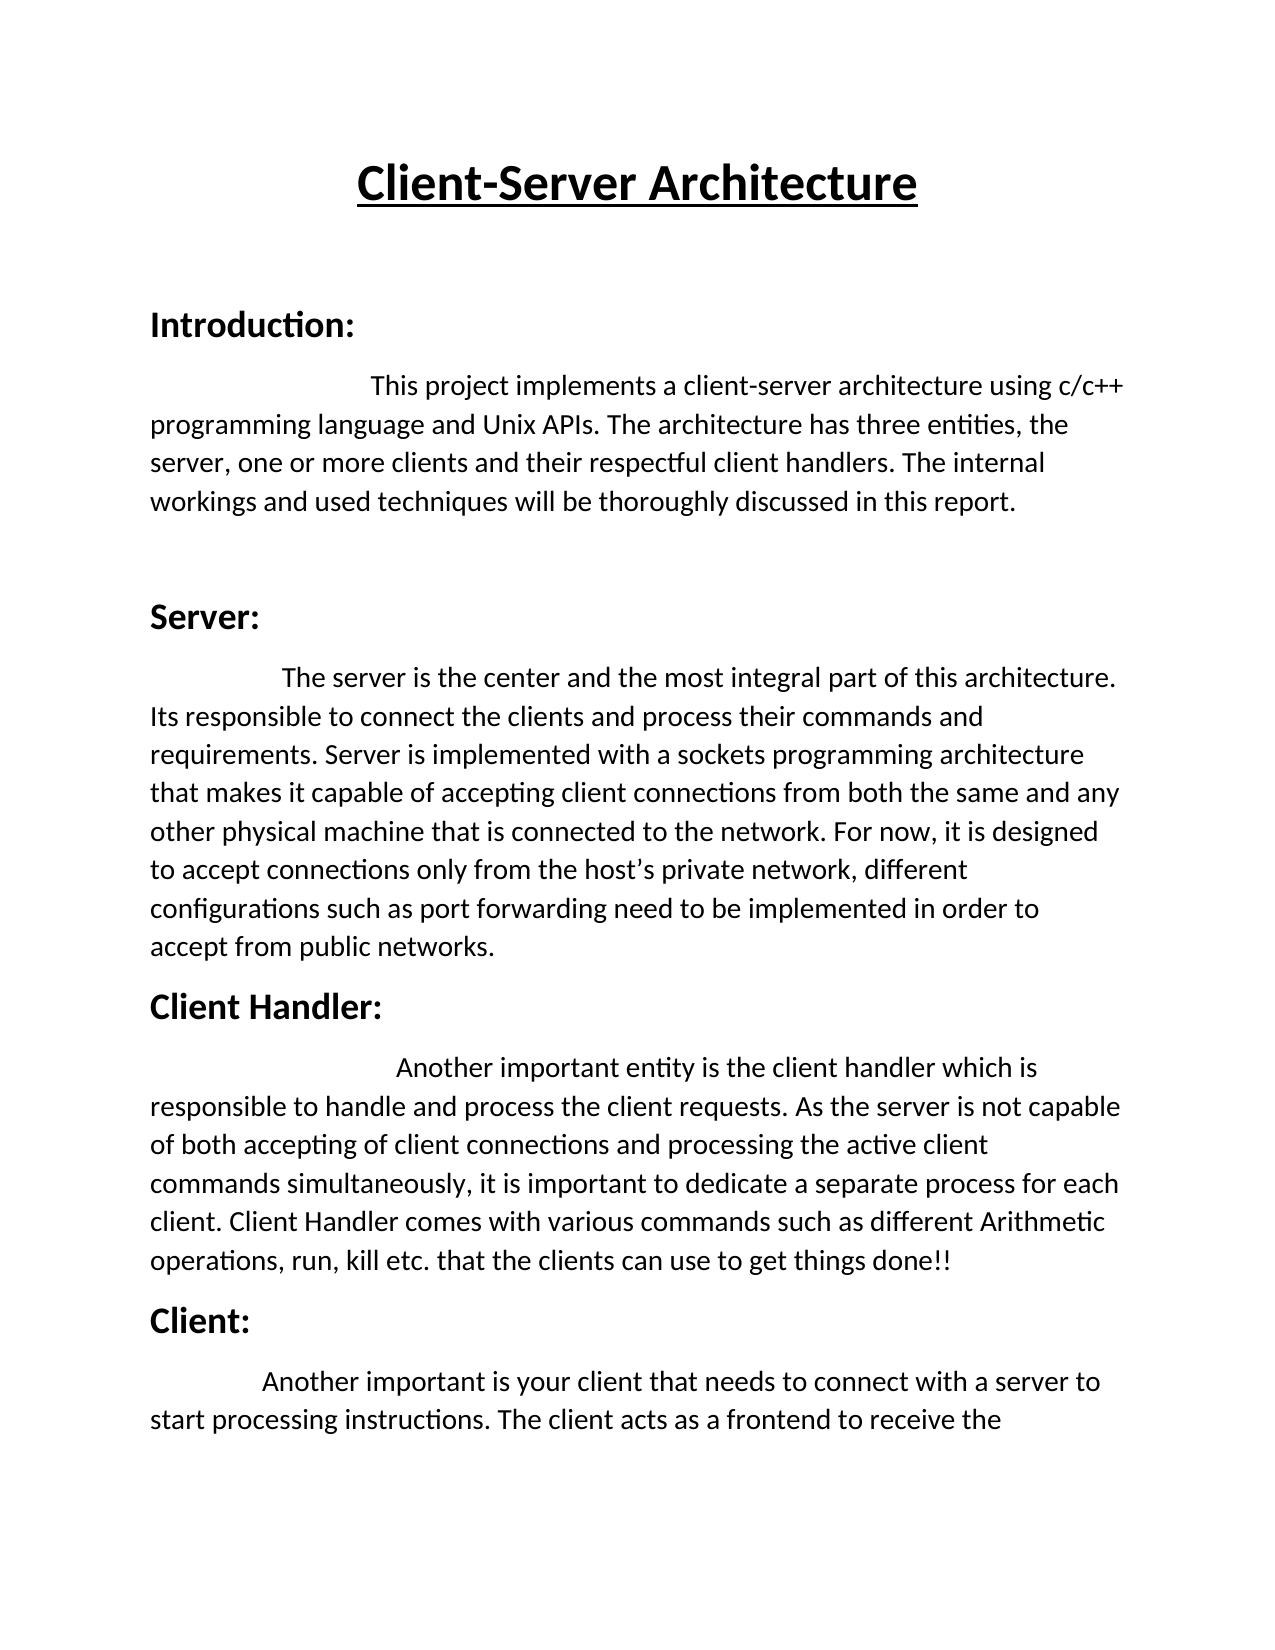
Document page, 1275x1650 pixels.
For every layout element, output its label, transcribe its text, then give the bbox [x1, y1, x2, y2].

text The server is the center and the most integral part of this architecture. Its responsible to connect the clients and process their commands and requirements. Server is implemented with a sockets programming architecture that makes it capable of accepting client connections from both the same and any other physical machine that is connected to the network. For now, it is designed to accept connections only from the host’s private network, different configurations such as port forwarding need to be implemented in order to accept from public networks. [150, 659, 1125, 964]
text Client Handler: [150, 983, 1125, 1029]
text Server: [150, 593, 1125, 639]
text Introduction: [150, 301, 1125, 347]
text This project implements a client-server architecture using c/c++ programming language and Unix APIs. The architecture has three entities, the server, one or more clients and their respectful client handlers. The internal workings and used techniques will be thoroughly discussed in this report. [150, 367, 1125, 518]
text Another important entity is the client handler which is responsible to handle and process the client requests. As the server is not capable of both accepting of client connections and processing the active client commands simultaneously, it is important to dedicate a separate process for each client. Client Handler comes with various commands such as different Arithmetic operations, run, kill etc. that the clients can use to get things done!! [150, 1049, 1125, 1277]
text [150, 1363, 1125, 1437]
text Client-Server Architecture [150, 150, 1125, 213]
text Client: [150, 1297, 1125, 1343]
